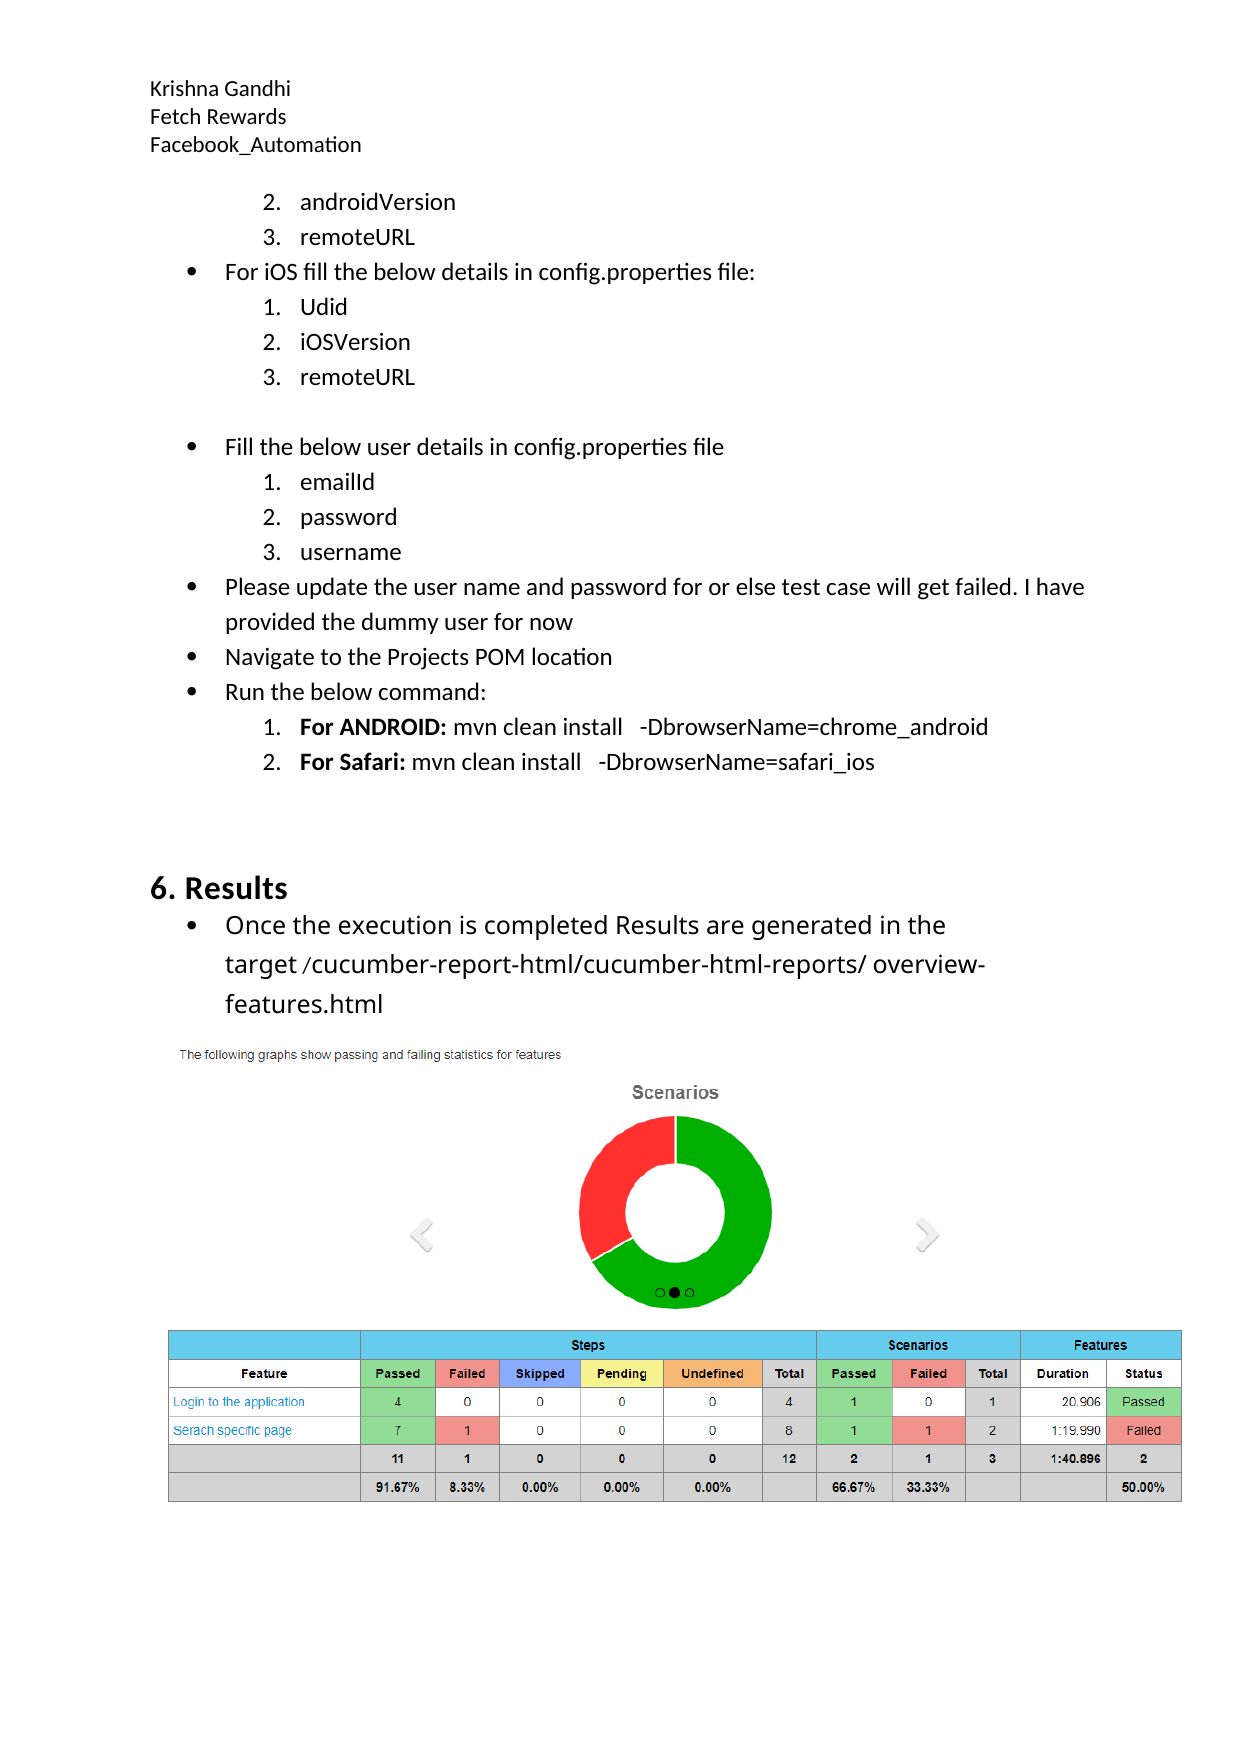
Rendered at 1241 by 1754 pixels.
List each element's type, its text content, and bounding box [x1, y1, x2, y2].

list username [262, 536, 1090, 566]
list androidVersion [262, 186, 1090, 216]
list Fill the below user details in config.properties file [187, 431, 1090, 461]
list Udid [262, 291, 1090, 321]
list iOSVersion [262, 326, 1090, 356]
list For iOS fill the below details in config.properties file: [187, 256, 1090, 286]
list Once the execution is completed Results are generated in the target /cucumber-report-html/cucumber-html-reports/ overview-features.html [187, 908, 1090, 1020]
list emailId [262, 466, 1090, 496]
list For ANDROID: mvn clean install -DbrowserName=chrome_android [262, 711, 1090, 741]
list Please update the user name and password for or else test case will get failed. I have provided the dummy user for now [187, 571, 1090, 636]
list password [262, 501, 1090, 531]
text 6. Results [150, 867, 1092, 908]
list remoteURL [262, 221, 1090, 251]
picture [150, 1046, 1205, 1514]
list Navigate to the Projects POM location [187, 641, 1090, 671]
list remoteURL [262, 361, 1090, 391]
list Run the below command: [187, 676, 1090, 706]
list For Safari: mvn clean install -DbrowserName=safari_ios [262, 746, 1090, 776]
